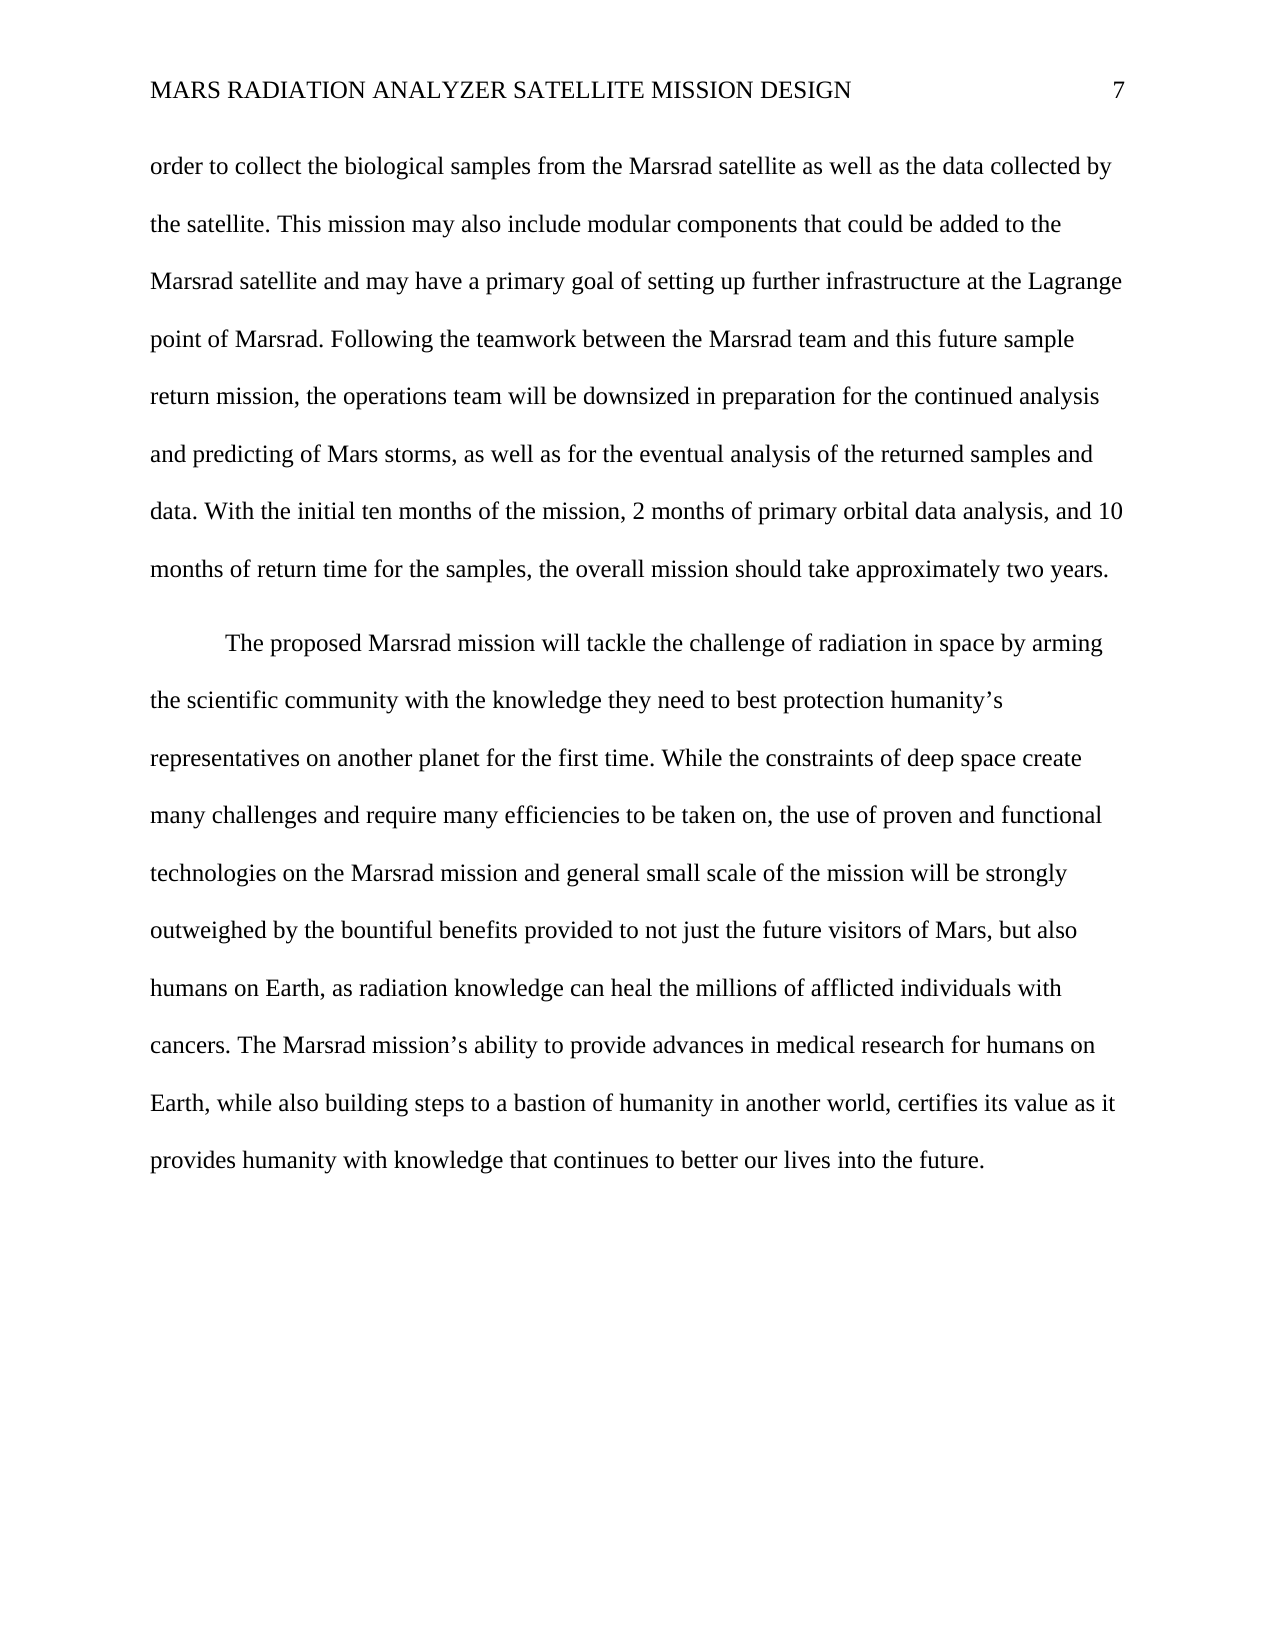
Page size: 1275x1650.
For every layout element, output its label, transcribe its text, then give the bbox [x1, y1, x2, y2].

text The proposed Marsrad mission will tackle the challenge of radiation in space by arming the scientific community with the knowledge they need to best protection humanity’s representatives on another planet for the first time. While the constraints of deep space create many challenges and require many efficiencies to be taken on, the use of proven and functional technologies on the Marsrad mission and general small scale of the mission will be strongly outweighed by the bountiful benefits provided to not just the future visitors of Mars, but also humans on Earth, as radiation knowledge can heal the millions of afflicted individuals with cancers. The Marsrad mission’s ability to provide advances in medical research for humans on Earth, while also building steps to a bastion of humanity in another world, certifies its value as it provides humanity with knowledge that continues to better our lives into the future. [150, 628, 1125, 1174]
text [150, 151, 1125, 583]
